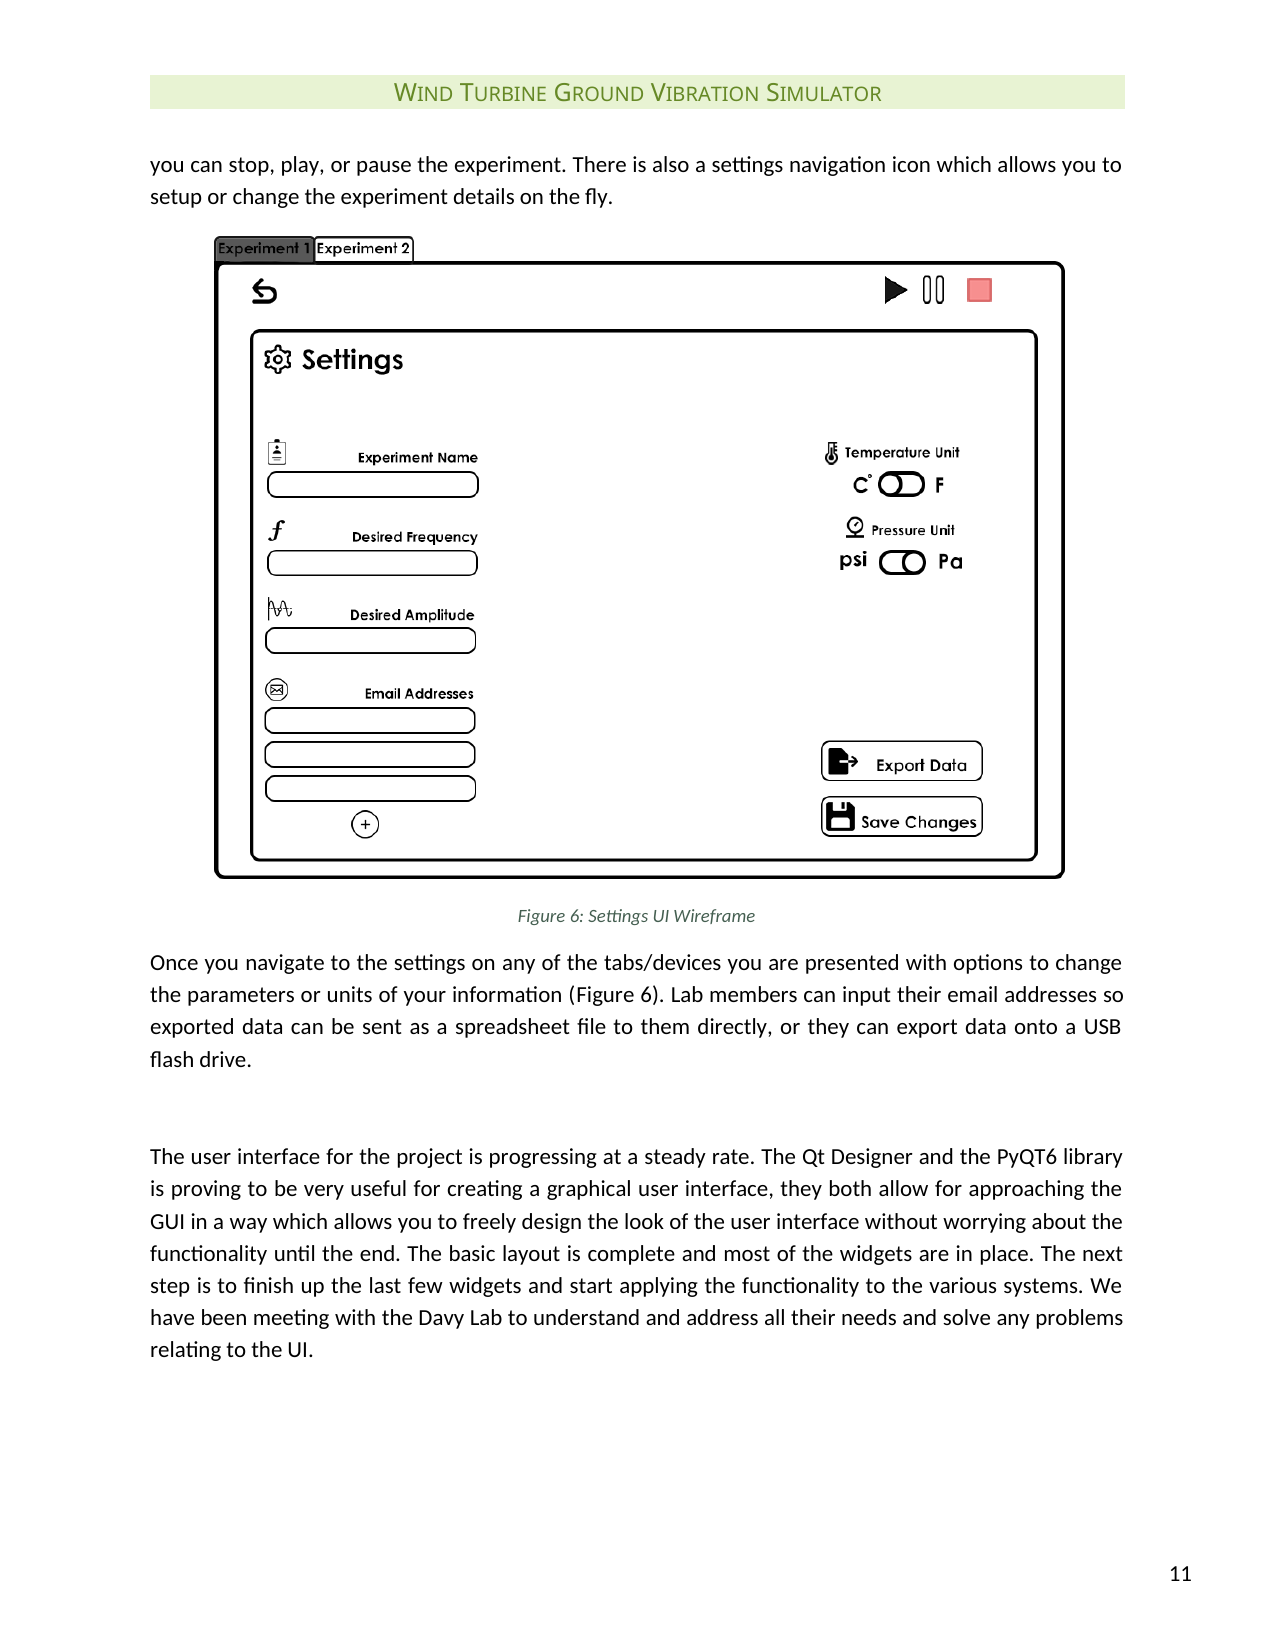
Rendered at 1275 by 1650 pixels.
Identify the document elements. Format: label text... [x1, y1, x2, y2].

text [150, 150, 1125, 210]
text Once you navigate to the settings on any of the tabs/devices you are presented with options to change the parameters or units of your information (Figure 6). Lab members can input their email addresses so exported data can be sent as a spreadsheet file to them directly, or they can export data onto a USB flash drive. [150, 948, 1125, 1073]
text The user interface for the project is progressing at a steady rate. The Qt Designer and the PyQT6 library is proving to be very useful for creating a graphical user interface, they both allow for approaching the GUI in a way which allows you to freely design the look of the user interface without worrying about the functionality until the end. The basic layout is complete and most of the widgets are in place. The next step is to finish up the last few widgets and start applying the functionality to the various systems. We have been meeting with the Davy Lab to understand and address all their needs and solve any problems relating to the UI. [150, 1142, 1125, 1363]
text Figure 6: Settings UI Wireframe [150, 904, 1125, 927]
picture [202, 231, 1073, 884]
